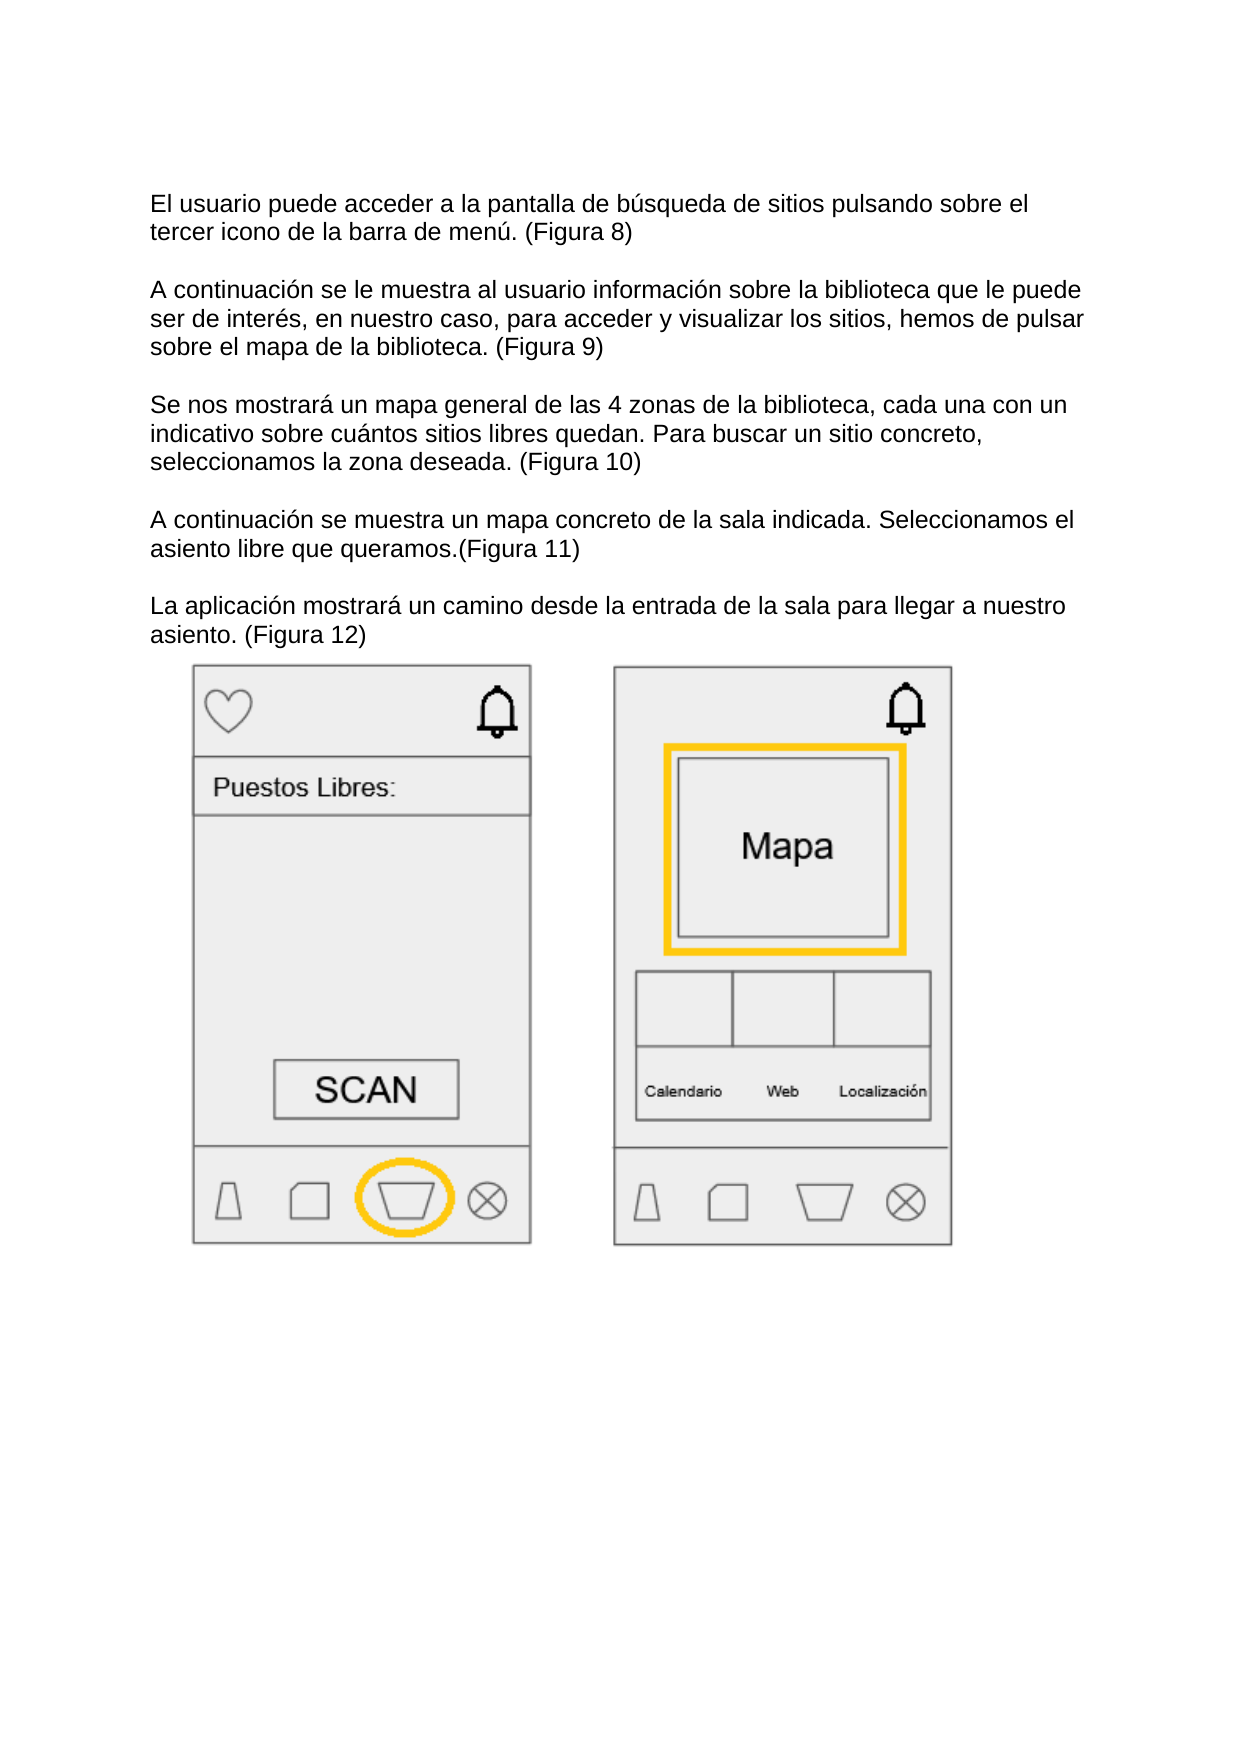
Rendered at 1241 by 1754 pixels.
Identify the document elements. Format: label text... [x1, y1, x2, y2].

text A continuación se le muestra al usuario información sobre la biblioteca que le puede ser de interés, en nuestro caso, para acceder y visualizar los sitios, hemos de pulsar sobre el mapa de la biblioteca. (Figura 9) [150, 275, 1090, 361]
text La aplicación mostrará un camino desde la entrada de la sala para llegar a nuestro asiento. (Figura 12) [150, 591, 1090, 648]
text Se nos mostrará un mapa general de las 4 zonas de la biblioteca, cada una con un indicativo sobre cuántos sitios libres quedan. Para buscar un sitio concreto, seleccionamos la zona deseada. (Figura 10) [150, 390, 1090, 476]
picture [598, 648, 976, 1258]
text El usuario puede acceder a la pantalla de búsqueda de sitios pulsando sobre el tercer icono de la barra de menú. (Figura 8) [150, 188, 1090, 246]
picture [184, 659, 551, 1258]
text A continuación se muestra un mapa concreto de la sala indicada. Seleccionamos el asiento libre que queramos.(Figura 11) [150, 505, 1090, 562]
